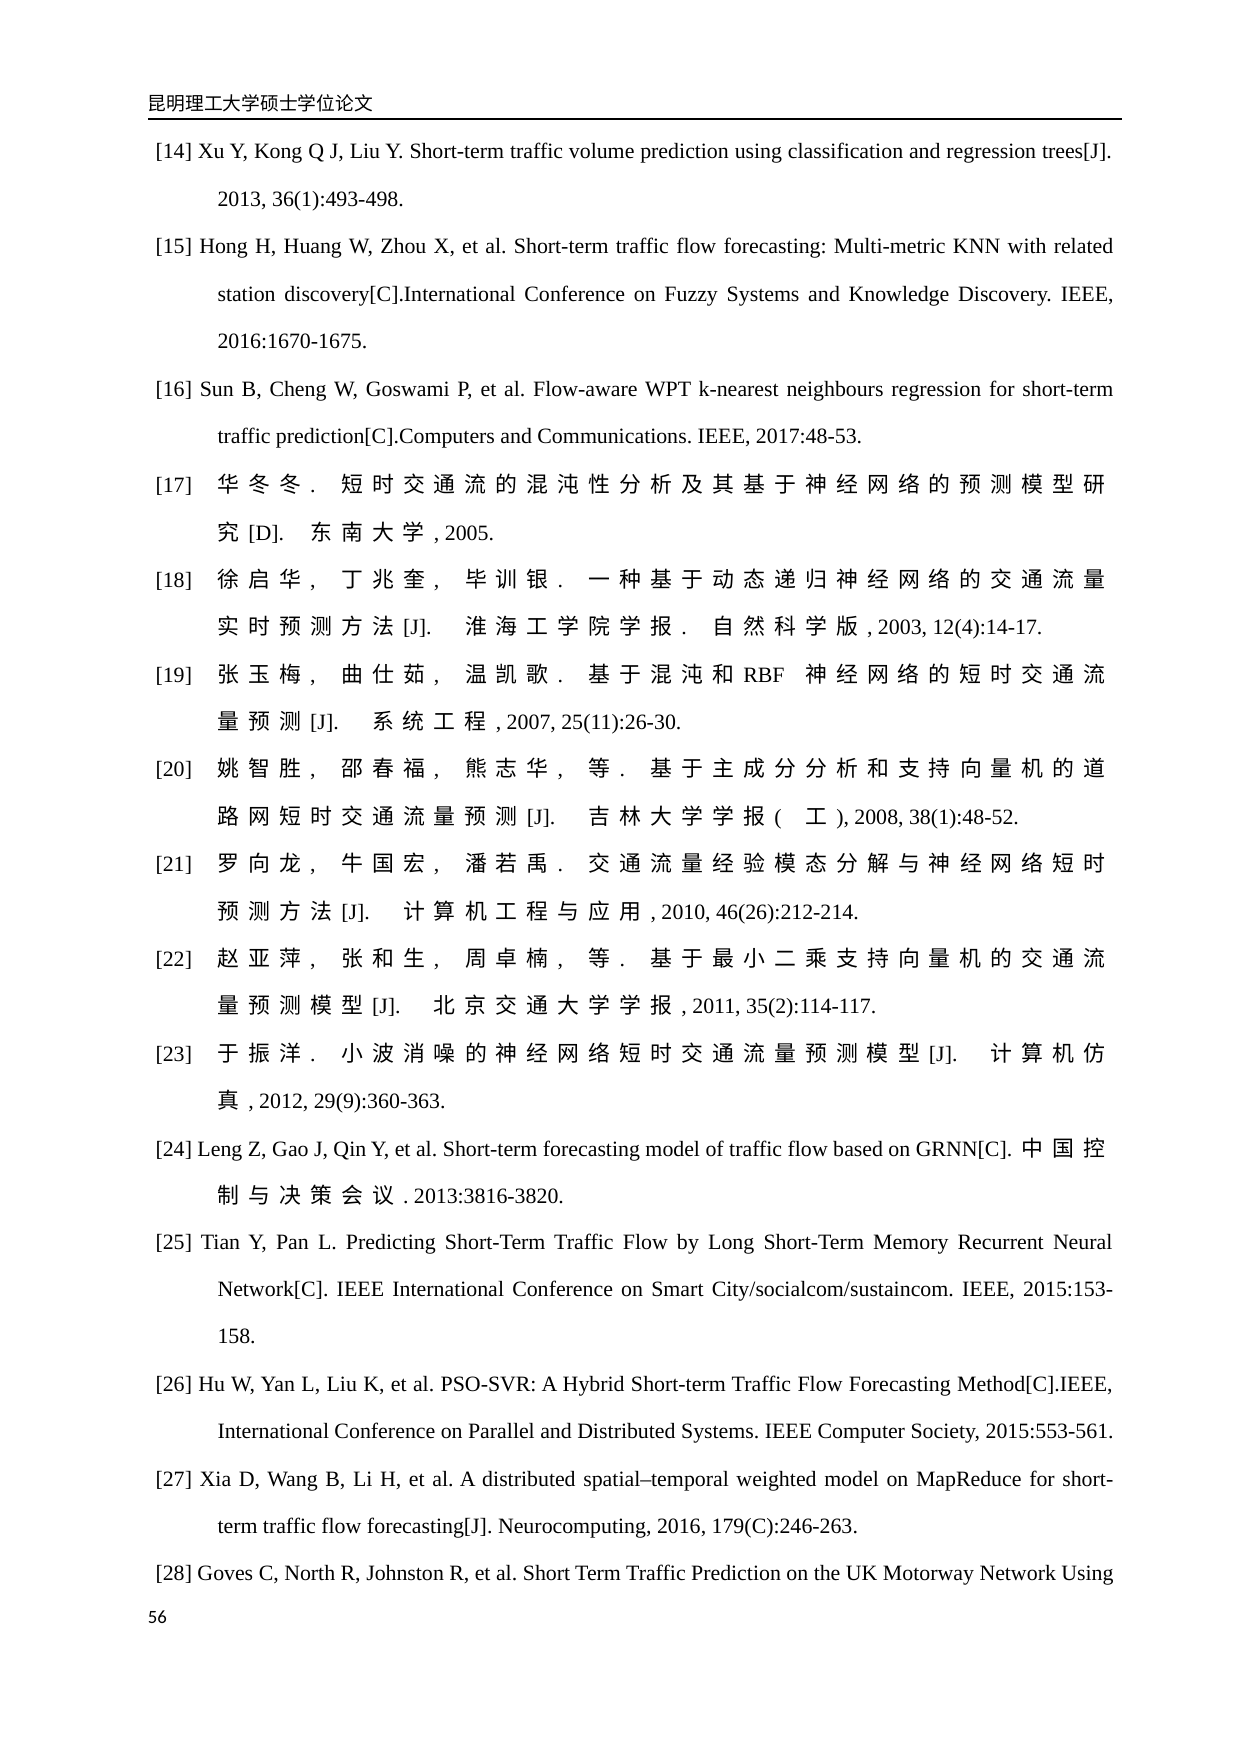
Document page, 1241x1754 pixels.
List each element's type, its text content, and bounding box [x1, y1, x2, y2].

text [15] Hong H, Huang W, Zhou X, et al. Short-term traffic flow forecasting: Multi-metric KNN with related station discovery[C].International Conference on Fuzzy Systems and Knowledge Discovery. IEEE, 2016:1670-1675. [155, 222, 1114, 364]
text [23] 于振洋. 小波消噪的神经网络短时交通流量预测模型[J]. 计算机仿真, 2012, 29(9):360-363. [155, 1028, 1114, 1123]
text [21] 罗向龙, 牛国宏, 潘若禹. 交通流量经验模态分解与神经网络短时预测方法[J]. 计算机工程与应用, 2010, 46(26):212-214. [155, 838, 1114, 933]
text [24] Leng Z, Gao J, Qin Y, et al. Short-term forecasting model of traffic flow based on GRNN[C].中国控制与决策会议. 2013:3816-3820. [155, 1123, 1114, 1218]
text [19] 张玉梅, 曲仕茹, 温凯歌. 基于混沌和RBF神经网络的短时交通流量预测[J]. 系统工程, 2007, 25(11):26-30. [155, 649, 1114, 744]
text [27] Xia D, Wang B, Li H, et al. A distributed spatial–temporal weighted model on MapReduce for short-term traffic flow forecasting[J]. Neurocomputing, 2016, 179(C):246-263. [155, 1454, 1114, 1549]
text [18] 徐启华, 丁兆奎, 毕训银. 一种基于动态递归神经网络的交通流量实时预测方法[J]. 淮海工学院学报.自然科学版, 2003, 12(4):14-17. [155, 554, 1114, 649]
text [25] Tian Y, Pan L. Predicting Short-Term Traffic Flow by Long Short-Term Memory Recurrent Neural Network[C]. IEEE International Conference on Smart City/socialcom/sustaincom. IEEE, 2015:153-158. [155, 1218, 1114, 1360]
text [17] 华冬冬. 短时交通流的混沌性分析及其基于神经网络的预测模型研究[D]. 东南大学, 2005. [155, 459, 1114, 554]
text [26] Hu W, Yan L, Liu K, et al. PSO-SVR: A Hybrid Short-term Traffic Flow Forecasting Method[C].IEEE, International Conference on Parallel and Distributed Systems. IEEE Computer Society, 2015:553-561. [155, 1360, 1114, 1454]
text [20] 姚智胜, 邵春福, 熊志华,等. 基于主成分分析和支持向量机的道路网短时交通流量预测[J]. 吉林大学学报(工), 2008, 38(1):48-52. [155, 744, 1114, 838]
text [22] 赵亚萍, 张和生, 周卓楠,等. 基于最小二乘支持向量机的交通流量预测模型[J]. 北京交通大学学报, 2011, 35(2):114-117. [155, 933, 1114, 1028]
text [16] Sun B, Cheng W, Goswami P, et al. Flow-aware WPT k-nearest neighbours regression for short-term traffic prediction[C].Computers and Communications. IEEE, 2017:48-53. [155, 364, 1114, 459]
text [155, 1549, 1114, 1597]
text [14] Xu Y, Kong Q J, Liu Y. Short-term traffic volume prediction using classification and regression trees[J]. 2013, 36(1):493-498. [155, 127, 1114, 222]
